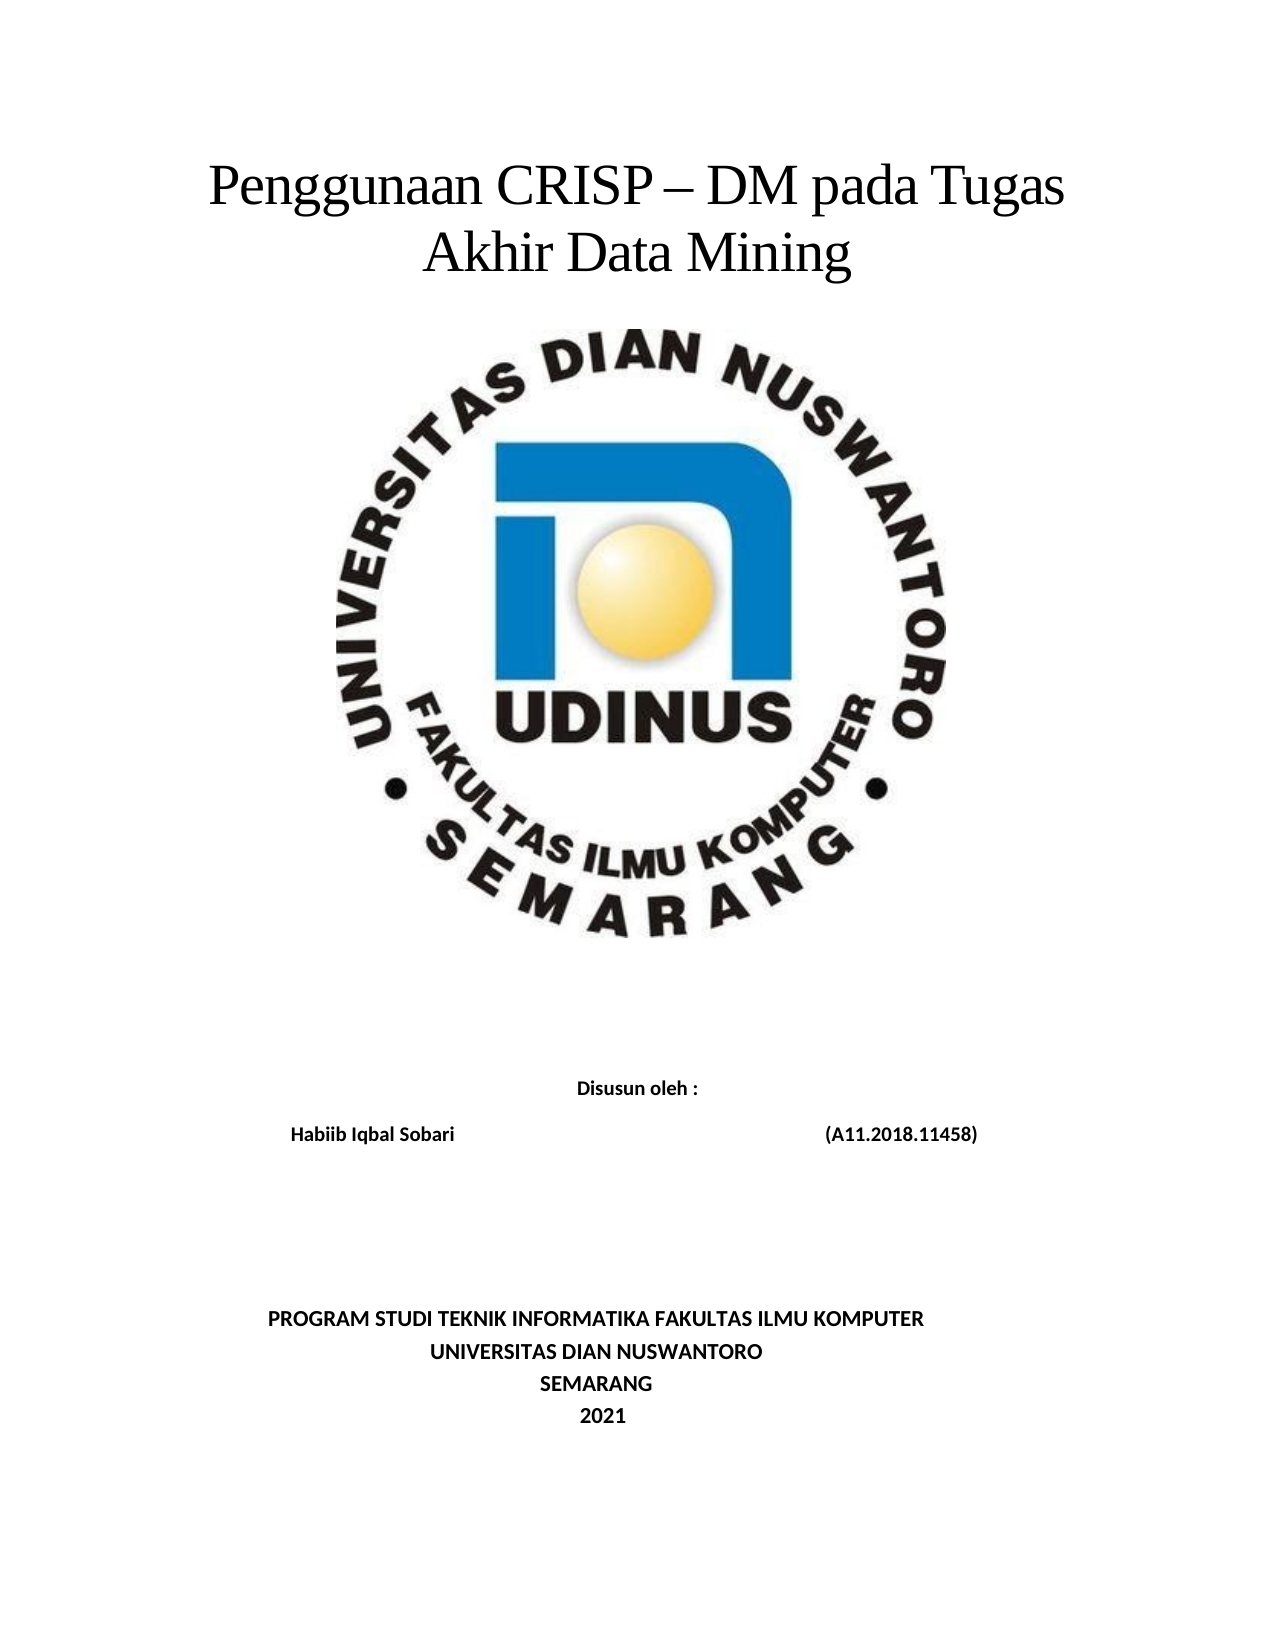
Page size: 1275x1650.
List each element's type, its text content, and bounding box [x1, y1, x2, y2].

text UNIVERSITAS DIAN NUSWANTORO [150, 1337, 1042, 1365]
text SEMARANG [150, 1369, 1042, 1397]
text PROGRAM STUDI TEKNIK INFORMATIKA FAKULTAS ILMU KOMPUTER [150, 1304, 1042, 1333]
text Habiib Iqbal Sobari (A11.2018.11458) [291, 1121, 1125, 1147]
picture [336, 329, 946, 938]
text Disusun oleh : [150, 1075, 1125, 1101]
title Penggunaan CRISP – DM pada Tugas Akhir Data Mining [150, 150, 1125, 284]
text 2021 [150, 1401, 1056, 1429]
